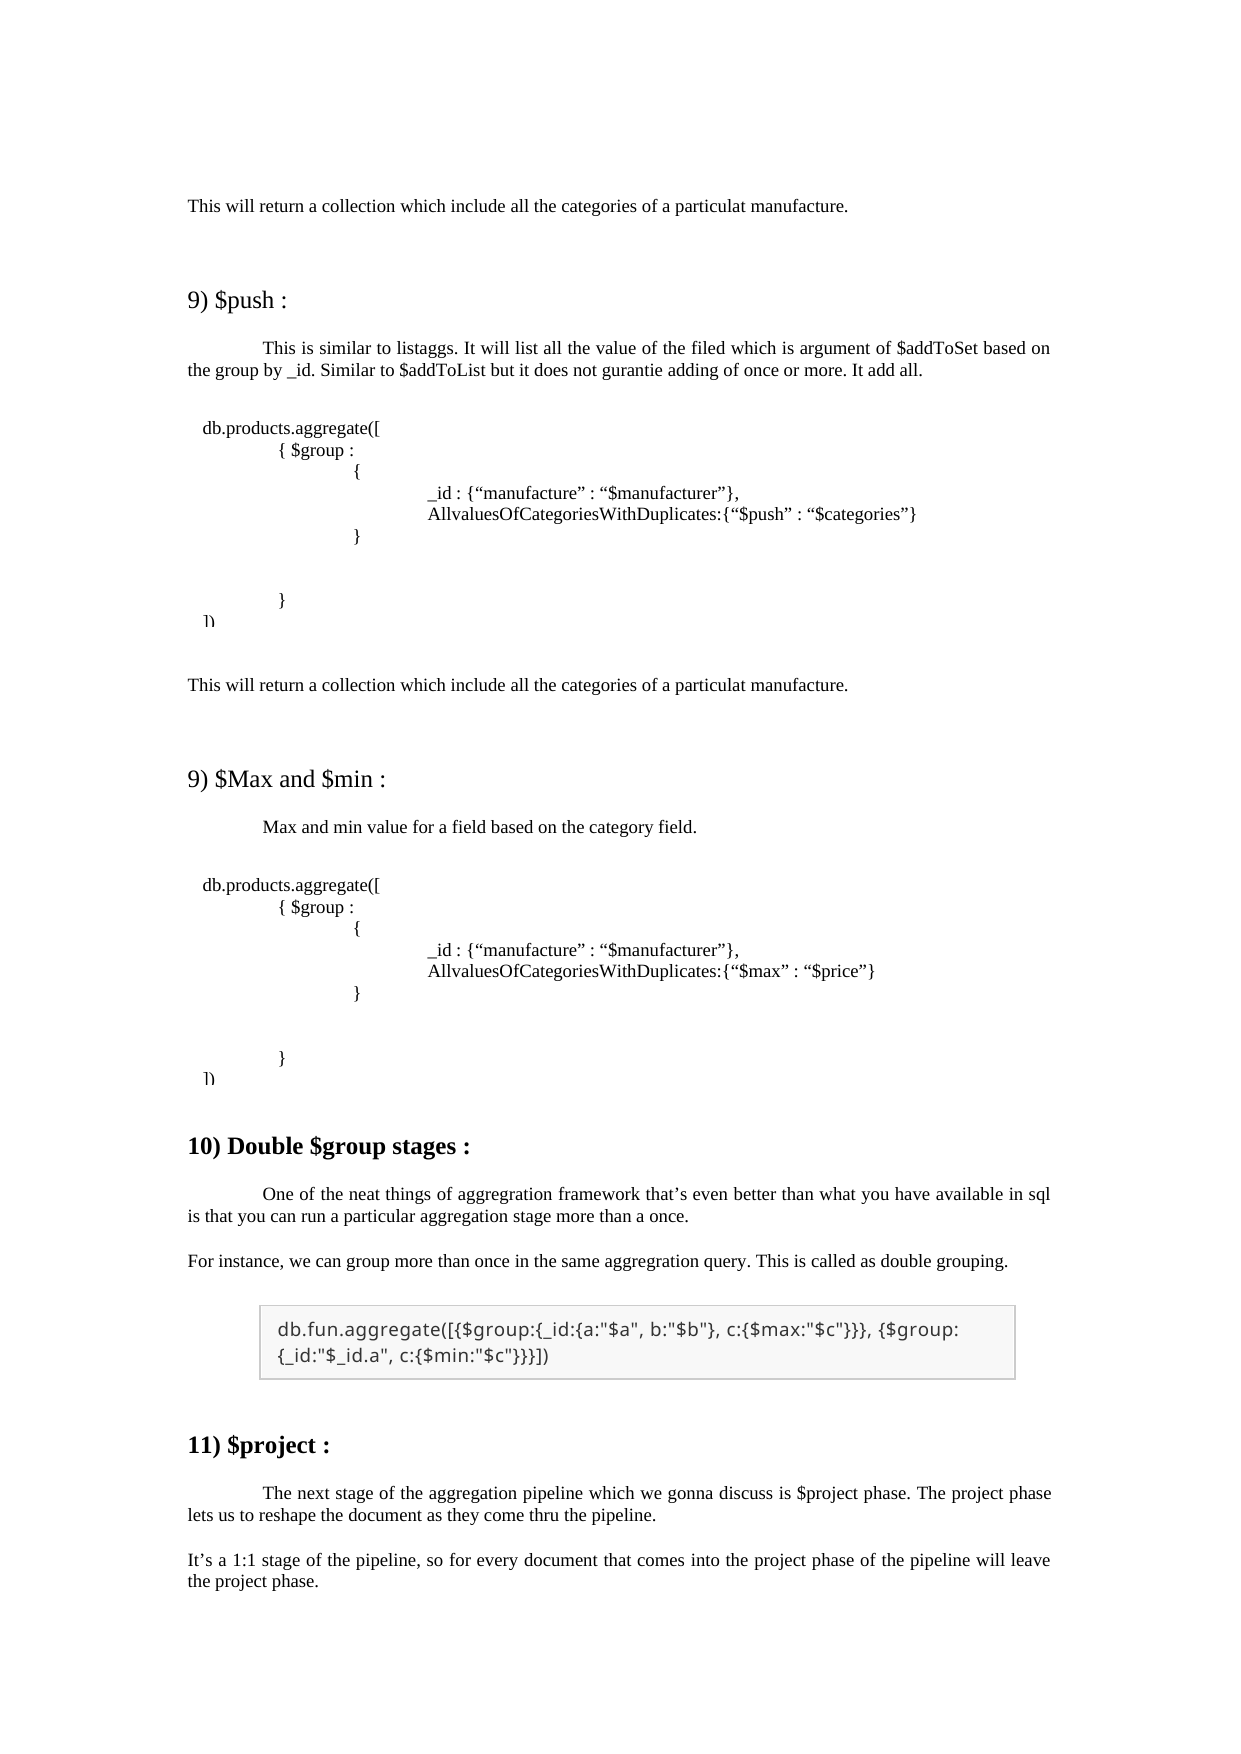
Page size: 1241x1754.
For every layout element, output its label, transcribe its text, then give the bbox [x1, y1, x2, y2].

subtitle 9) $Max and $min : [187, 764, 1053, 792]
subtitle The next stage of the aggregation pipeline which we gonna discuss is $project phase. The project phase lets us to reshape the document as they come thru the pipeline. [187, 1482, 1053, 1525]
subtitle Max and min value for a field based on the category field. [187, 816, 1053, 837]
subtitle One of the neat things of aggregration framework that’s even better than what you have available in sql is that you can run a particular aggregation stage more than a once. [187, 1183, 1053, 1226]
subtitle 9) $push : [187, 285, 1053, 314]
subtitle For instance, we can group more than once in the same aggregration query. This is called as double grouping. [187, 1250, 1053, 1271]
subtitle This will return a collection which include all the categories of a particulat manufacture. [187, 674, 1053, 695]
subtitle This is similar to listaggs. It will list all the value of the filed which is argument of $addToSet based on the group by _id. Similar to $addToList but it does not gurantie adding of once or more. It add all. [187, 337, 1053, 380]
subtitle This will return a collection which include all the categories of a particulat manufacture. [187, 195, 1053, 217]
subtitle 10) Double $group stages : [187, 1131, 1053, 1160]
subtitle It’s a 1:1 stage of the pipeline, so for every document that comes into the project phase of the pipeline will leave the project phase. [187, 1548, 1053, 1592]
subtitle 11) $project : [187, 1430, 1053, 1458]
